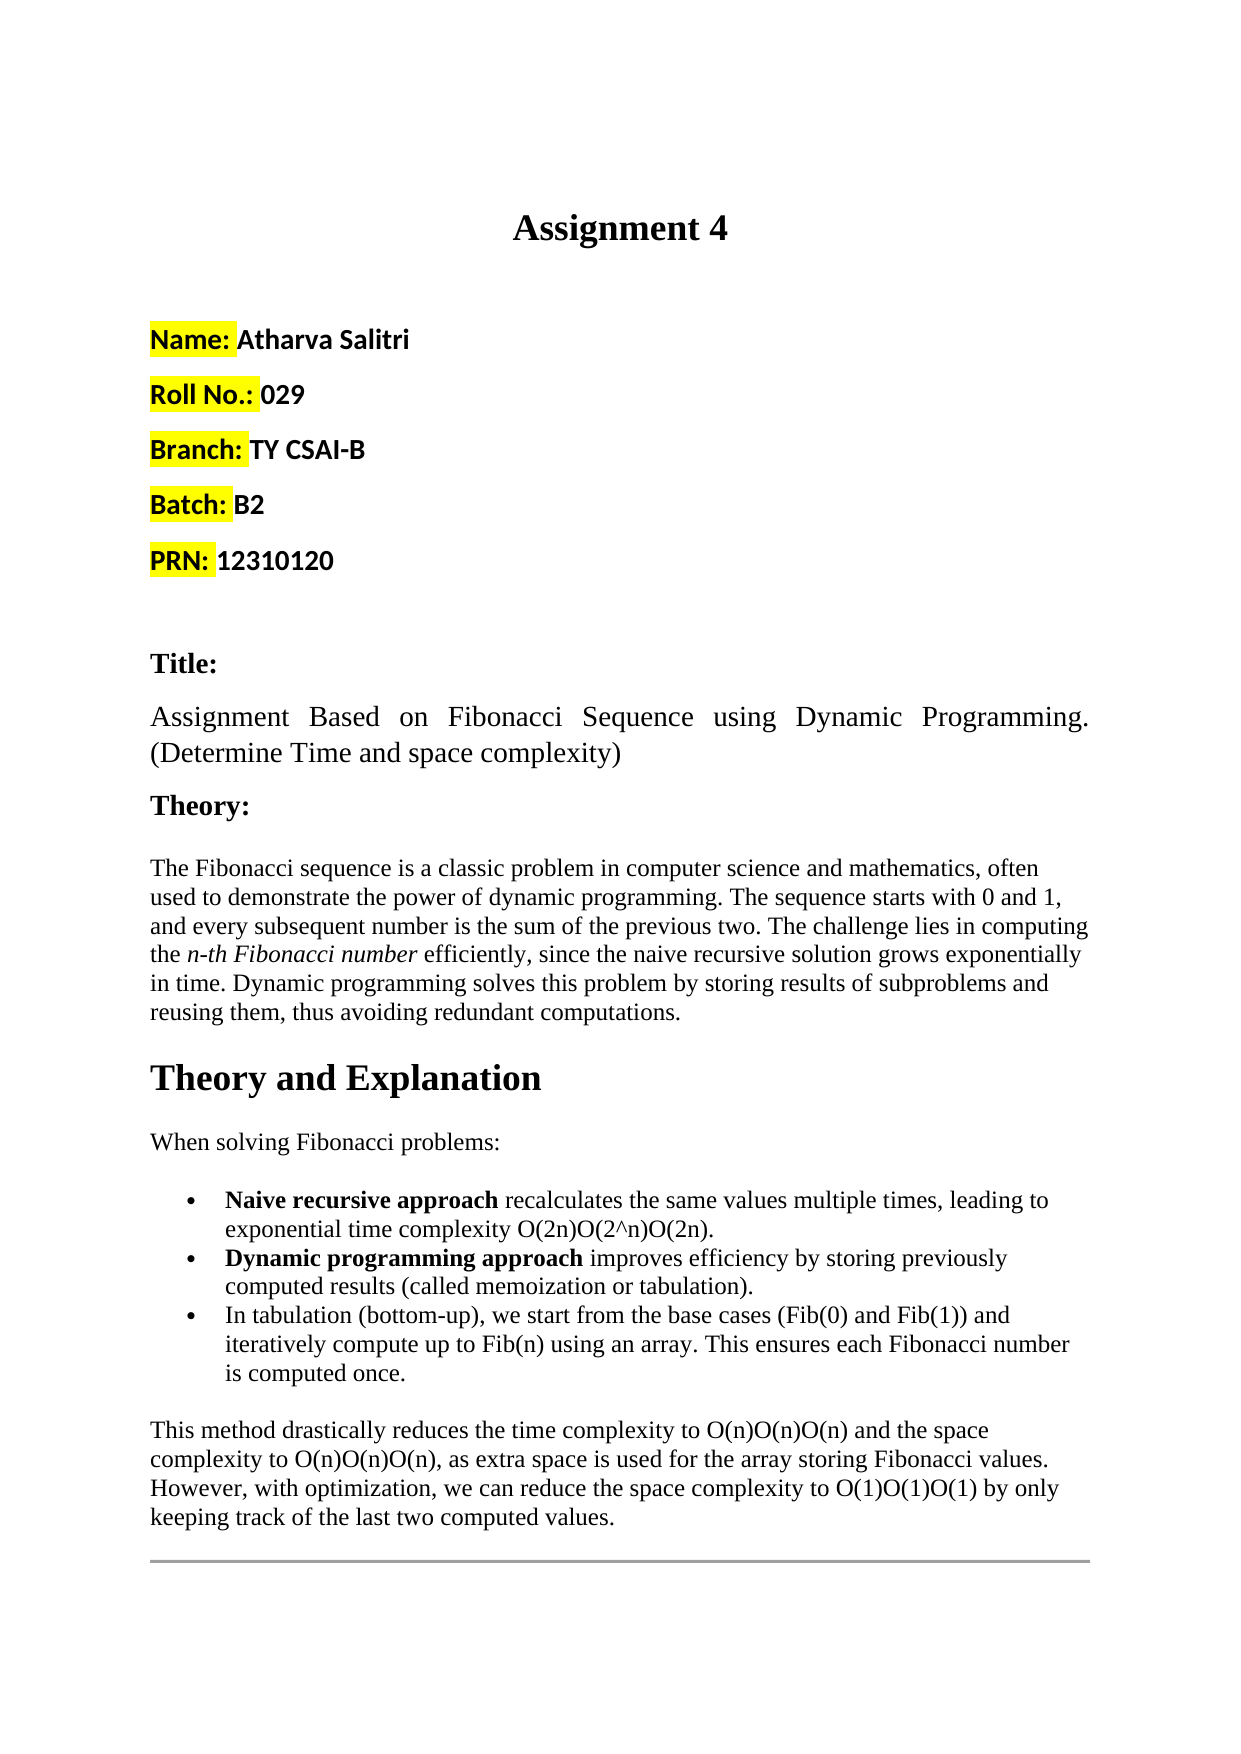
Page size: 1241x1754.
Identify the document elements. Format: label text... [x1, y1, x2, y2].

text Theory and Explanation [150, 1055, 1090, 1098]
list Dynamic programming approach improves efficiency by storing previously computed results (called memoization or tabulation). [187, 1243, 1090, 1300]
text Assignment 4 [150, 205, 1090, 248]
text When solving Fibonacci problems: [150, 1127, 1090, 1156]
text Batch: B2 [233, 486, 1090, 522]
text Roll No.: 029 [260, 376, 1090, 412]
list Naive recursive approach recalculates the same values multiple times, leading to exponential time complexity O(2n)O(2^n)O(2n). [187, 1185, 1090, 1243]
text Theory: [150, 788, 1090, 822]
text Title: [150, 646, 1090, 680]
text Name: Atharva Salitri [237, 321, 1090, 357]
text PRN: 12310120 [216, 542, 1090, 577]
text The Fibonacci sequence is a classic problem in computer science and mathematics, often used to demonstrate the power of dynamic programming. The sequence starts with 0 and 1, and every subsequent number is the sum of the previous two. The challenge lies in computing the n-th Fibonacci number efficiently, since the naive recursive solution grows exponentially in time. Dynamic programming solves this problem by storing results of subproblems and reusing them, thus avoiding redundant computations. [150, 853, 1090, 1026]
text Branch: TY CSAI-B [249, 431, 1090, 467]
text This method drastically reduces the time complexity to O(n)O(n)O(n) and the space complexity to O(n)O(n)O(n), as extra space is used for the array storing Fibonacci values. However, with optimization, we can reduce the space complexity to O(1)O(1)O(1) by only keeping track of the last two computed values. [150, 1416, 1090, 1531]
text Assignment Based on Fibonacci Sequence using Dynamic Programming. (Determine Time and space complexity) [150, 699, 1090, 769]
list In tabulation (bottom-up), we start from the base cases (Fib(0) and Fib(1)) and iteratively compute up to Fib(n) using an array. This ensures each Fibonacci number is computed once. [187, 1300, 1090, 1386]
